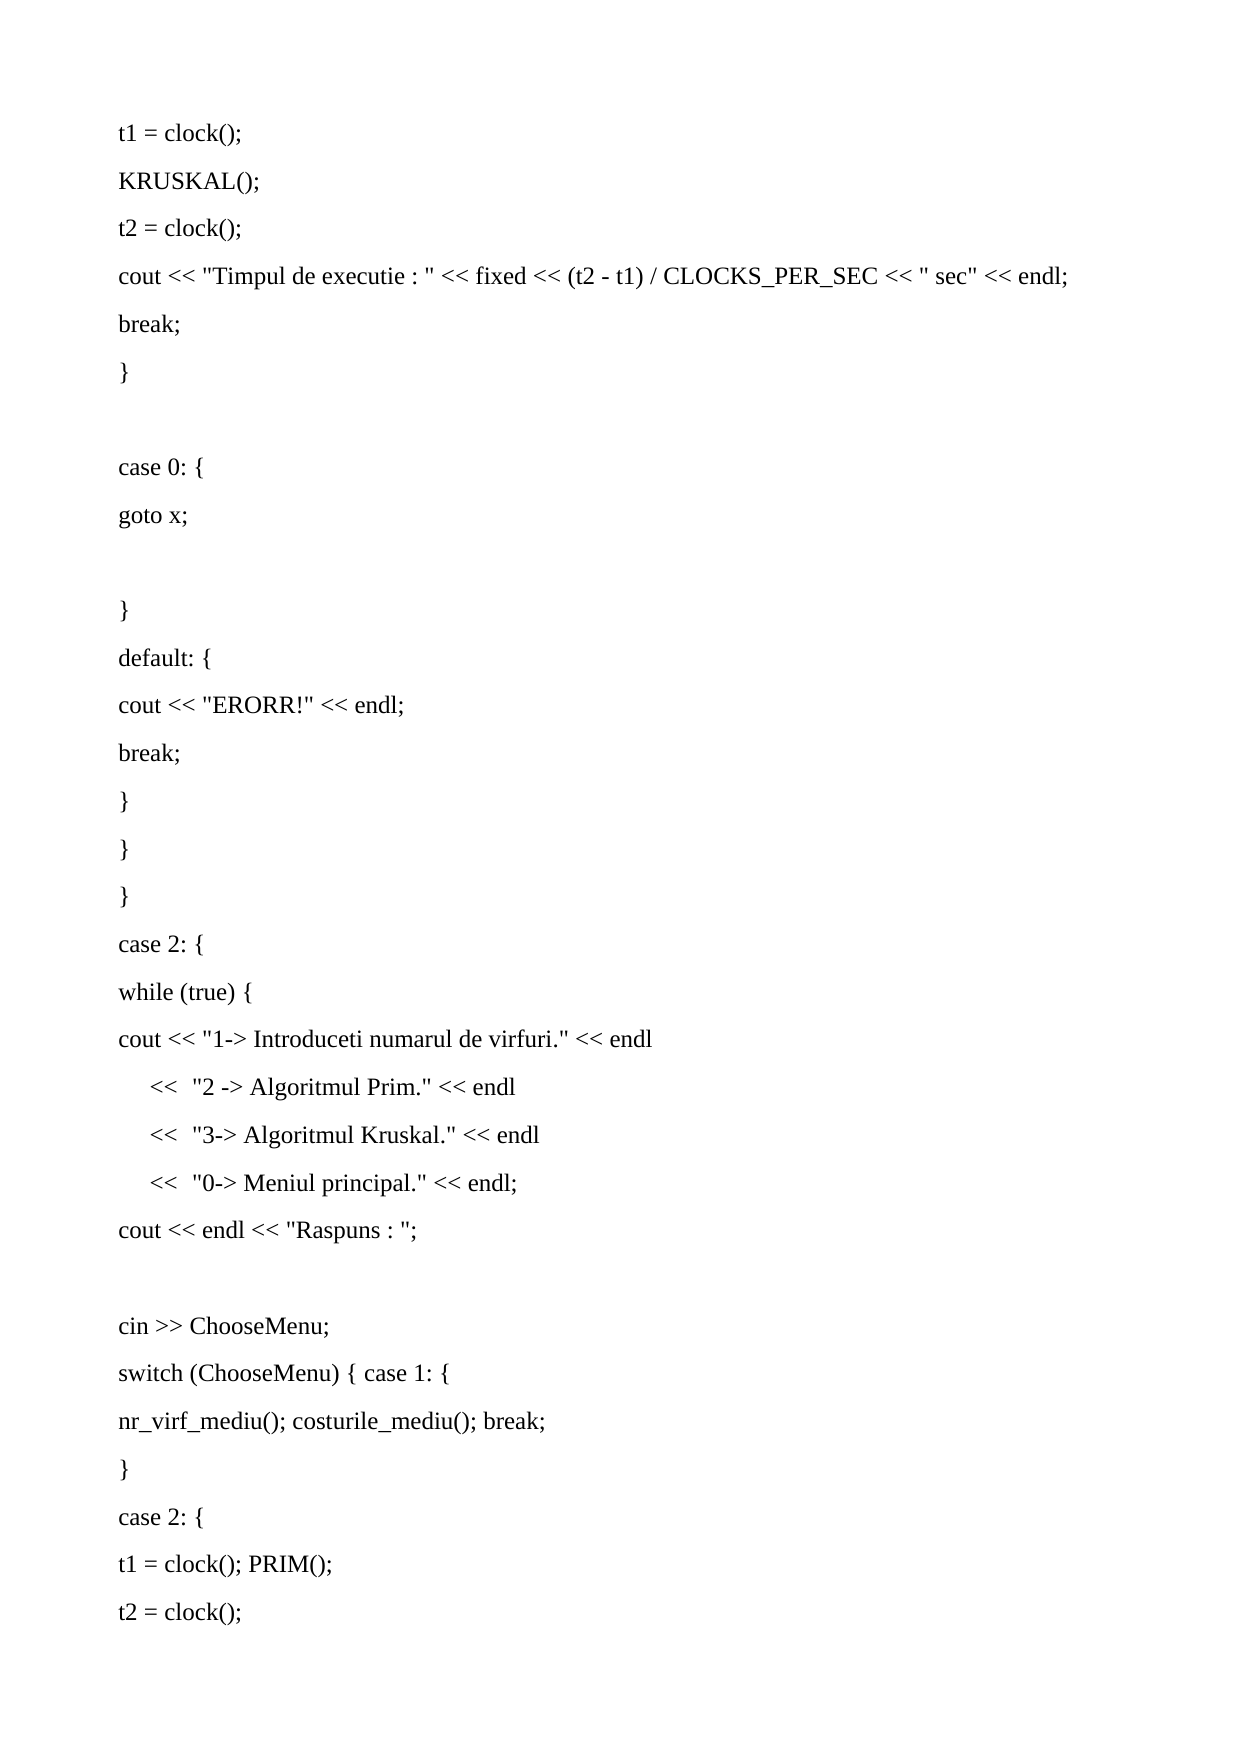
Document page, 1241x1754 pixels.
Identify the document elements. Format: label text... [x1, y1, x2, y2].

text switch (ChooseMenu) { case 1: { [118, 1358, 1181, 1387]
text } [118, 357, 1181, 385]
text default: { [118, 643, 1181, 672]
text t2 = clock(); [118, 1597, 1181, 1626]
text break; [118, 738, 1181, 767]
text cin >> ChooseMenu; [118, 1311, 1181, 1339]
text break; [118, 309, 1181, 338]
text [118, 261, 1181, 290]
text } [118, 595, 1181, 624]
text case 2: { [118, 1502, 1181, 1530]
text while (true) { [118, 977, 1181, 1006]
text case 2: { [118, 929, 1181, 958]
text } [118, 786, 1181, 815]
text } [118, 1454, 1181, 1483]
text case 0: { [118, 452, 1181, 481]
text } [118, 834, 1181, 862]
text nr_virf_mediu(); costurile_mediu(); break; [118, 1406, 1181, 1435]
text << "0-> Meniul principal." << endl; [118, 1168, 1181, 1196]
text t1 = clock(); [118, 118, 1181, 147]
text cout << "1-> Introduceti numarul de virfuri." << endl [118, 1024, 1181, 1053]
text cout << endl << "Raspuns : "; [118, 1215, 1181, 1244]
text } [118, 881, 1181, 910]
text << "2 -> Algoritmul Prim." << endl [118, 1072, 1181, 1101]
text << "3-> Algoritmul Kruskal." << endl [118, 1120, 1181, 1149]
text KRUSKAL(); [118, 166, 1181, 194]
text t2 = clock(); [118, 213, 1181, 242]
text t1 = clock(); PRIM(); [118, 1549, 1181, 1578]
text goto x; [118, 500, 1181, 528]
text cout << "ERORR!" << endl; [118, 691, 1181, 719]
